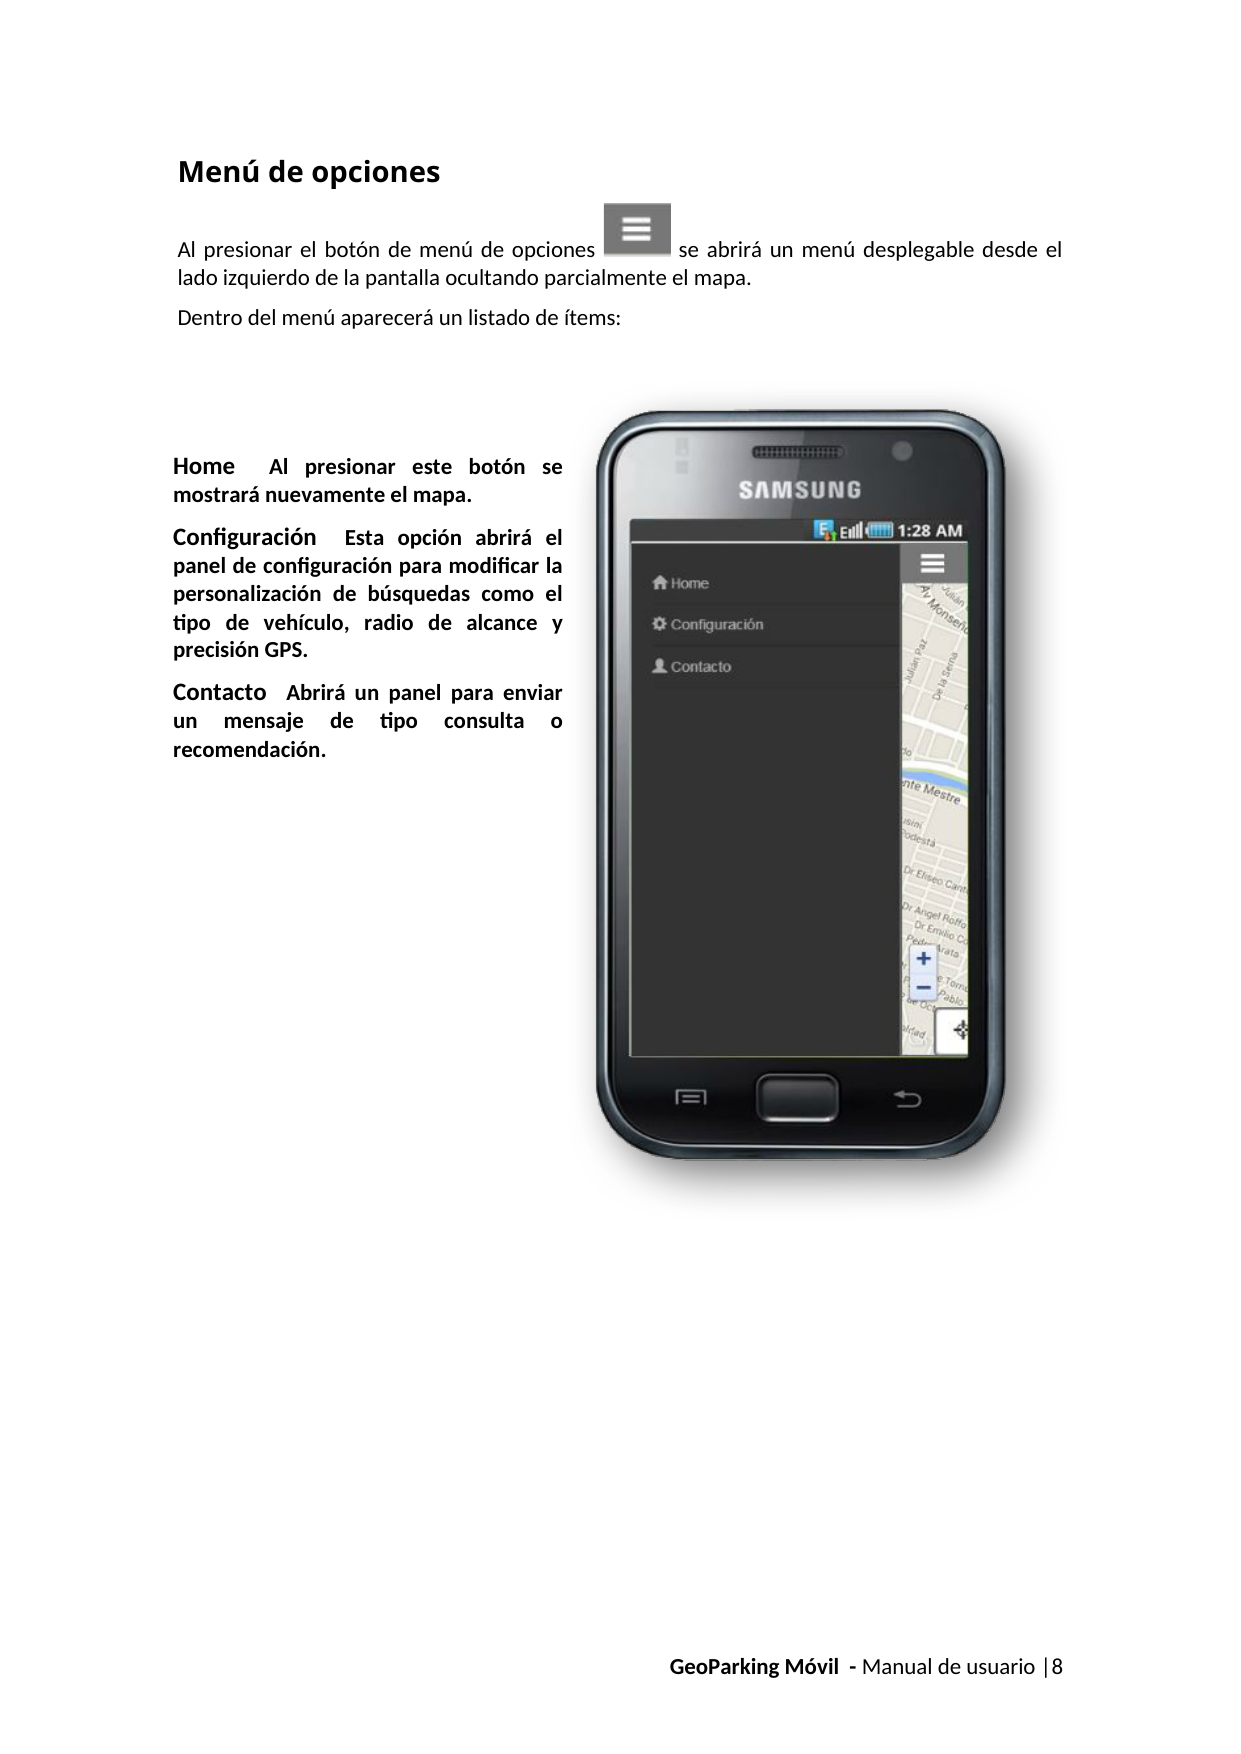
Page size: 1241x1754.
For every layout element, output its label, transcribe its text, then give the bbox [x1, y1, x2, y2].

subtitle Menú de opciones [177, 152, 1063, 191]
text Dentro del menú aparecerá un listado de ítems: [177, 303, 1063, 331]
picture [591, 406, 1010, 1163]
text Al presionar el botón de menú de opciones se abrirá un menú desplegable desde el lado izquierdo de la pantalla ocultando parcialmente el mapa. [177, 204, 1063, 291]
picture [603, 203, 671, 257]
